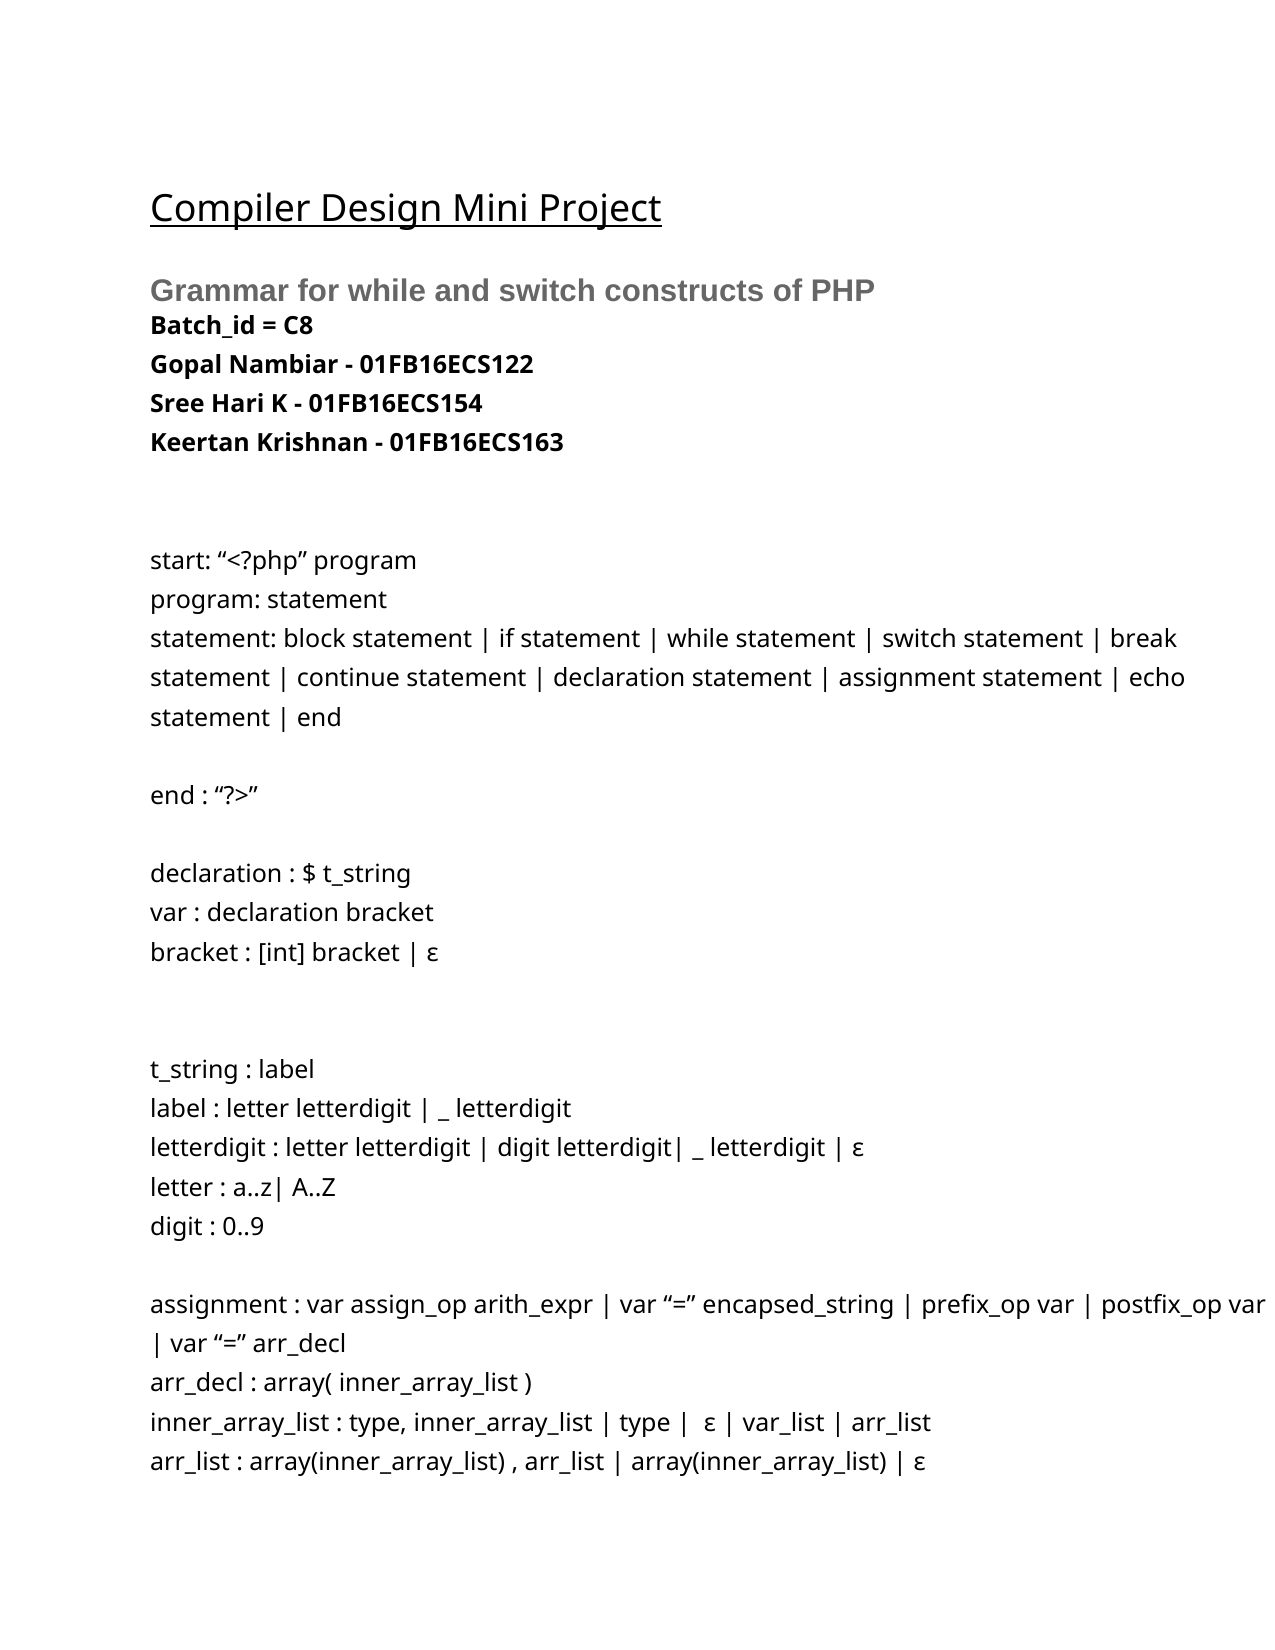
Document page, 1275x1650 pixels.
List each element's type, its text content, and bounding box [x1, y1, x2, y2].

text Grammar for while and switch constructs of PHP [150, 272, 1275, 308]
text bracket : [int] bracket | ε [150, 934, 1275, 968]
text inner_array_list : type, inner_array_list | type | ε | var_list | arr_list [150, 1404, 1275, 1438]
text statement: block statement | if statement | while statement | switch statement | break statement | continue statement | declaration statement | assignment statement | echo statement | end [150, 621, 1275, 733]
text Keertan Krishnan - 01FB16ECS163 [150, 425, 1275, 459]
text digit : 0..9 [150, 1208, 1275, 1242]
text declaration : $ t_string [150, 856, 1275, 890]
text arr_decl : array( inner_array_list ) [150, 1365, 1275, 1399]
text label : letter letterdigit | _ letterdigit [150, 1091, 1275, 1125]
text Compiler Design Mini Project [150, 181, 1275, 232]
text Sree Hari K - 01FB16ECS154 [150, 386, 1275, 420]
text program: statement [150, 582, 1275, 616]
text Gopal Nambiar - 01FB16ECS122 [150, 347, 1275, 381]
text arr_list : array(inner_array_list) , arr_list | array(inner_array_list) | ε [150, 1443, 1275, 1477]
text start: “<?php” program [150, 543, 1275, 577]
text var : declaration bracket [150, 895, 1275, 929]
text letterdigit : letter letterdigit | digit letterdigit| _ letterdigit | ε [150, 1130, 1275, 1164]
text Batch_id = C8 [150, 308, 1275, 342]
text assignment : var assign_op arith_expr | var “=” encapsed_string | prefix_op var | postfix_op var | var “=” arr_decl [150, 1287, 1275, 1360]
text end : “?>” [150, 778, 1275, 812]
text letter : a..z| A..Z [150, 1169, 1275, 1203]
text t_string : label [150, 1052, 1275, 1086]
